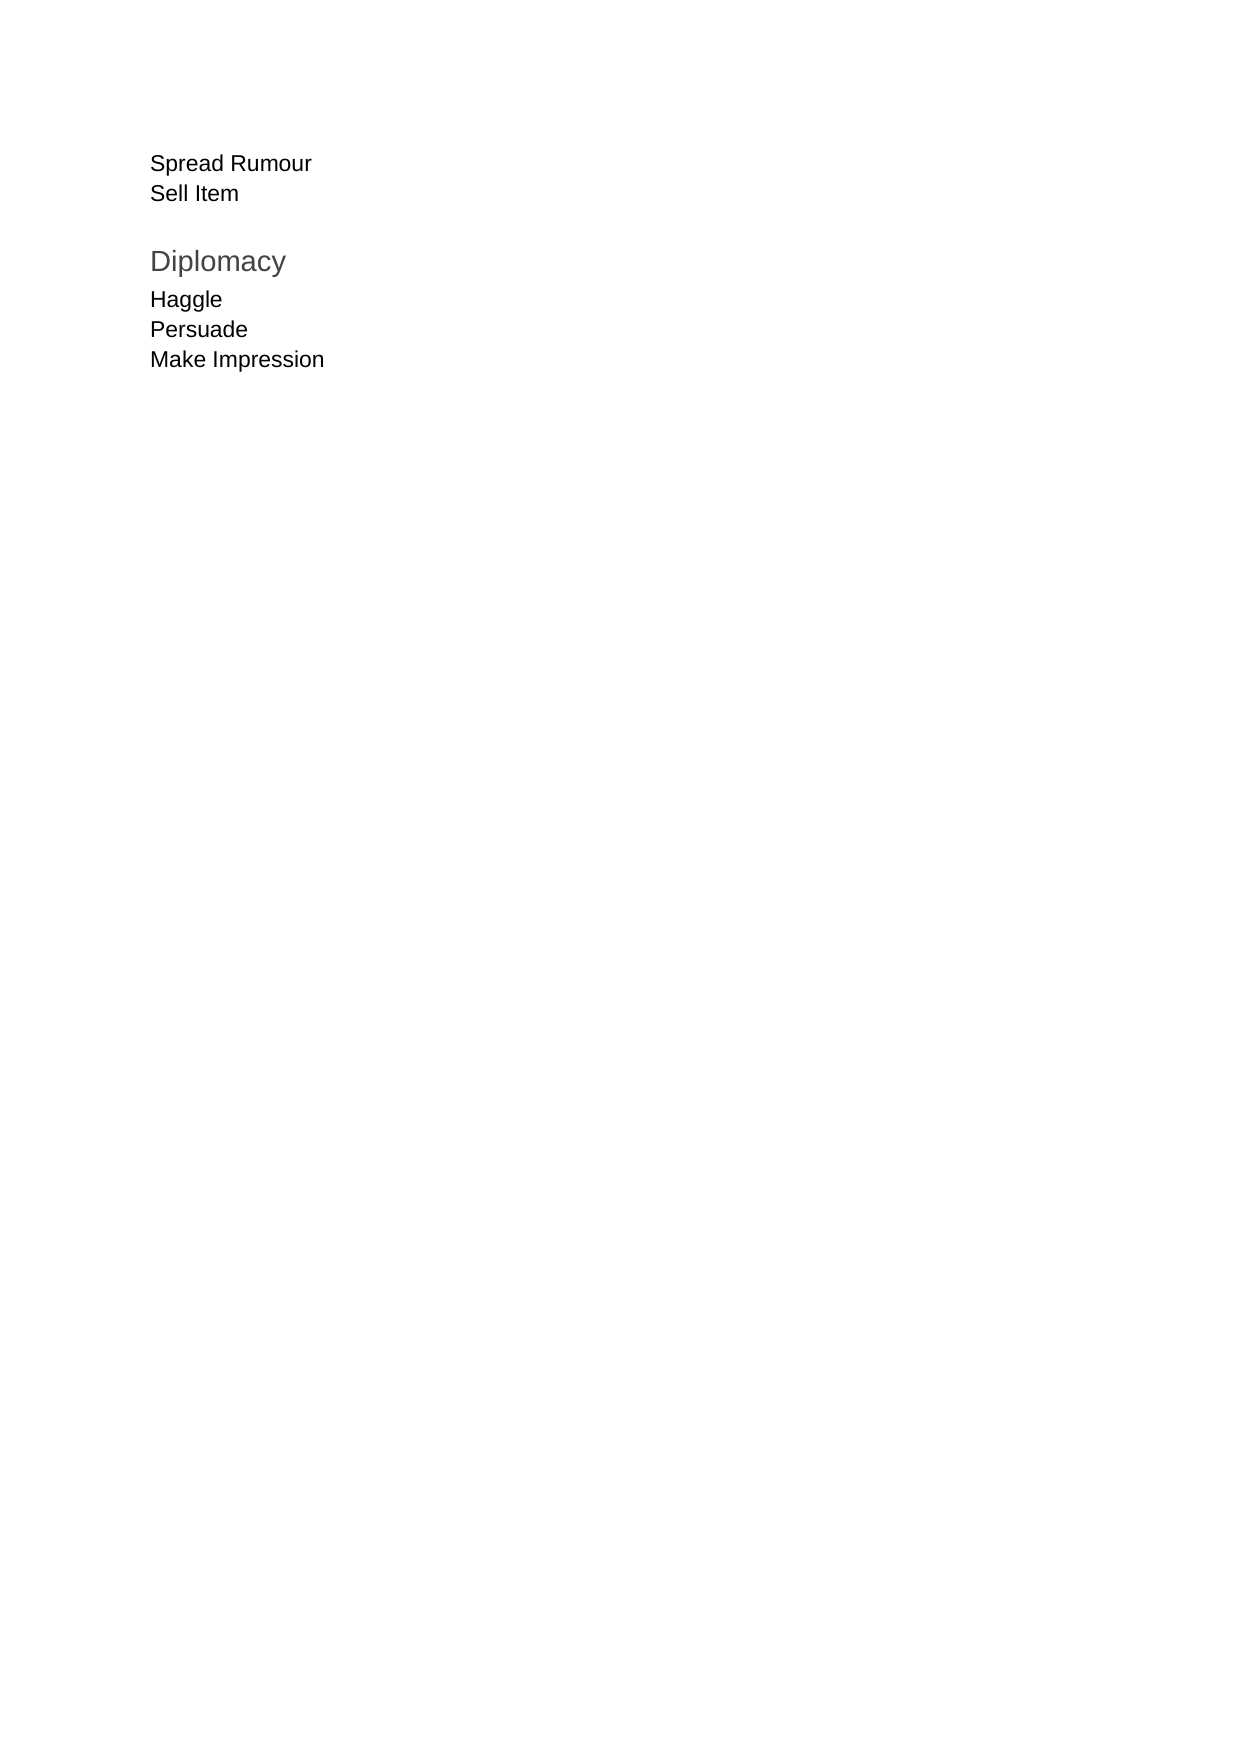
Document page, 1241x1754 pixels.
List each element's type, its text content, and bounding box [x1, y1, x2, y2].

text Make Impression [150, 346, 1090, 372]
text Spread Rumour [150, 150, 1090, 176]
text Sell Item [150, 180, 1090, 207]
text Haggle [150, 286, 1090, 312]
text Persuade [150, 316, 1090, 342]
subtitle Diplomacy [150, 244, 1090, 277]
